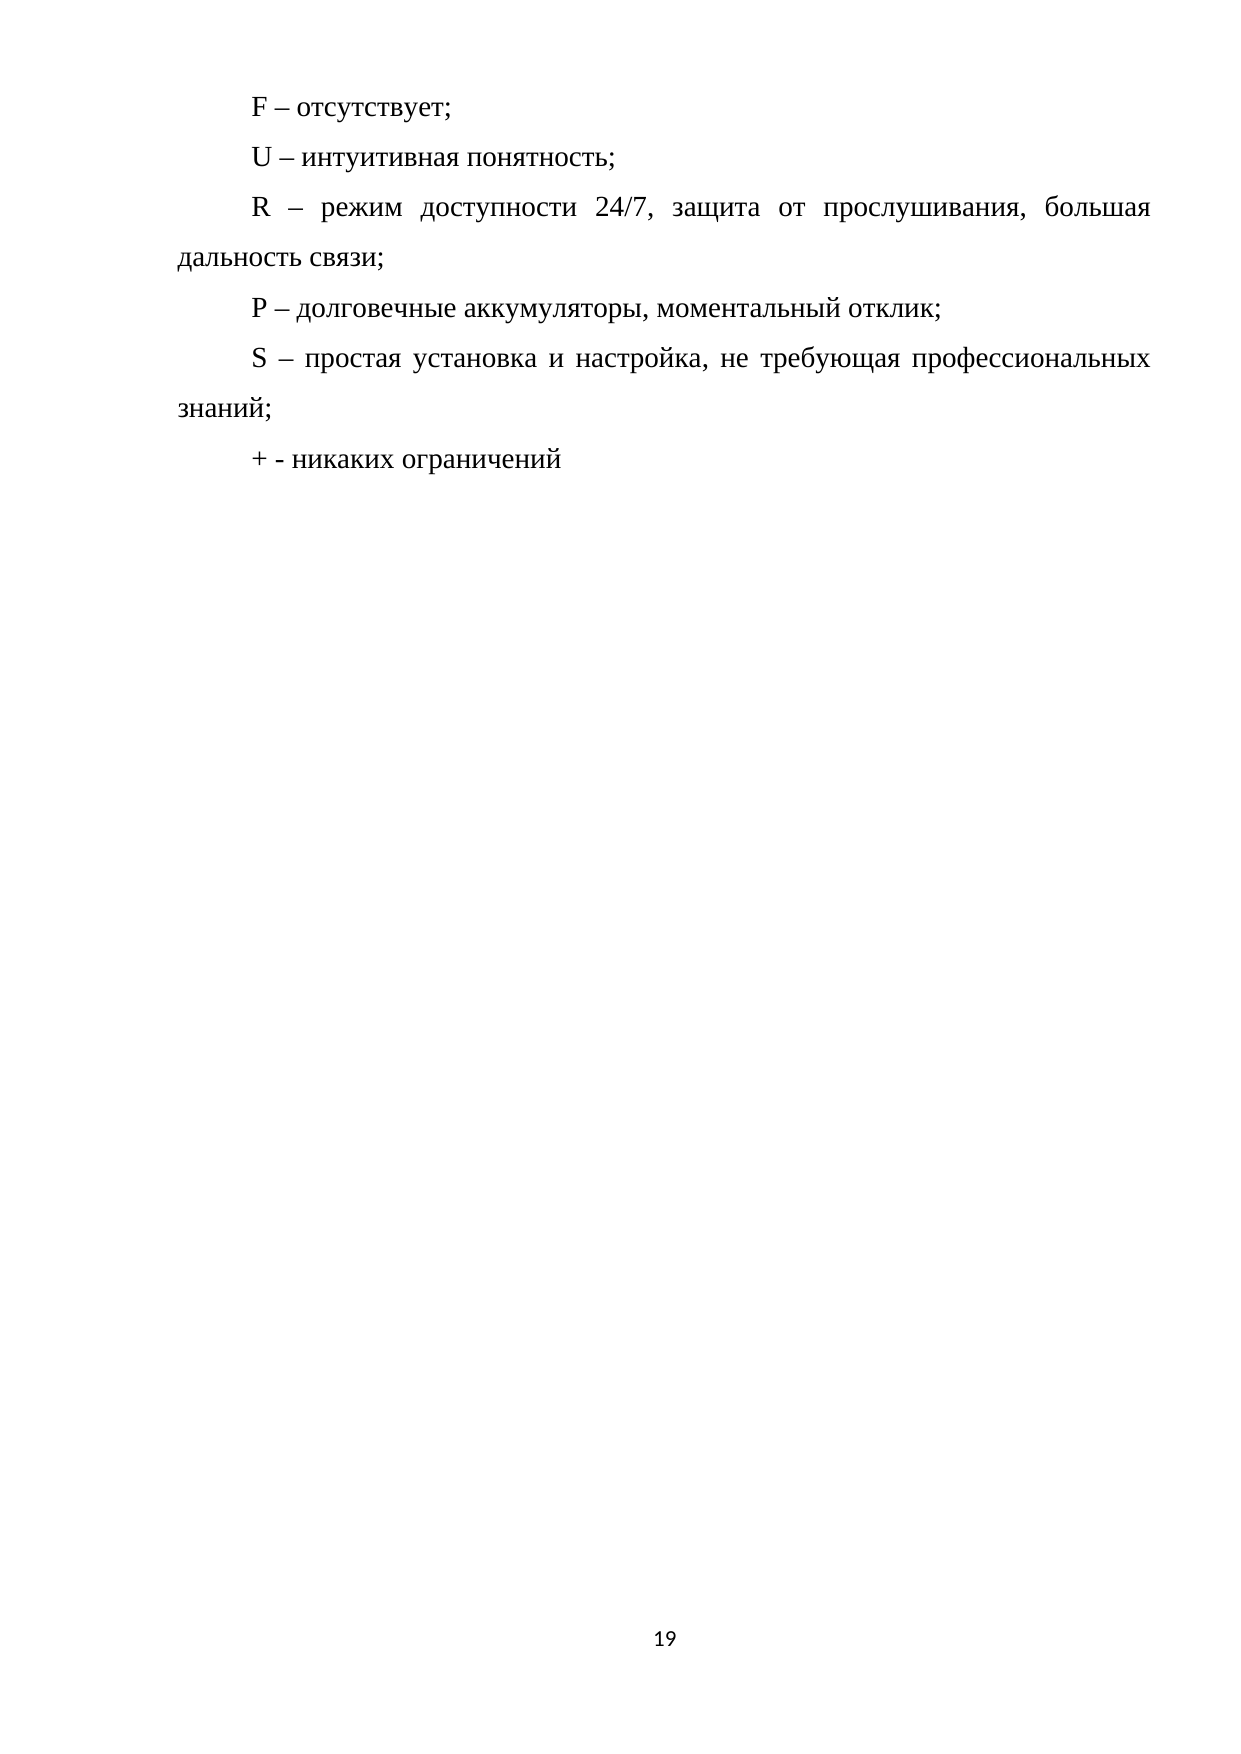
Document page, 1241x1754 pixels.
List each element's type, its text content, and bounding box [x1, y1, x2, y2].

text U – интуитивная понятность; [177, 139, 1152, 172]
text R – режим доступности 24/7, защита от прослушивания, большая дальность связи; [177, 189, 1152, 273]
text S – простая установка и настройка, не требующая профессиональных знаний; [177, 340, 1152, 424]
text P – долговечные аккумуляторы, моментальный отклик; [177, 290, 1152, 323]
text + - никаких ограничений [177, 441, 1152, 474]
text F – отсутствует; [177, 89, 1152, 122]
